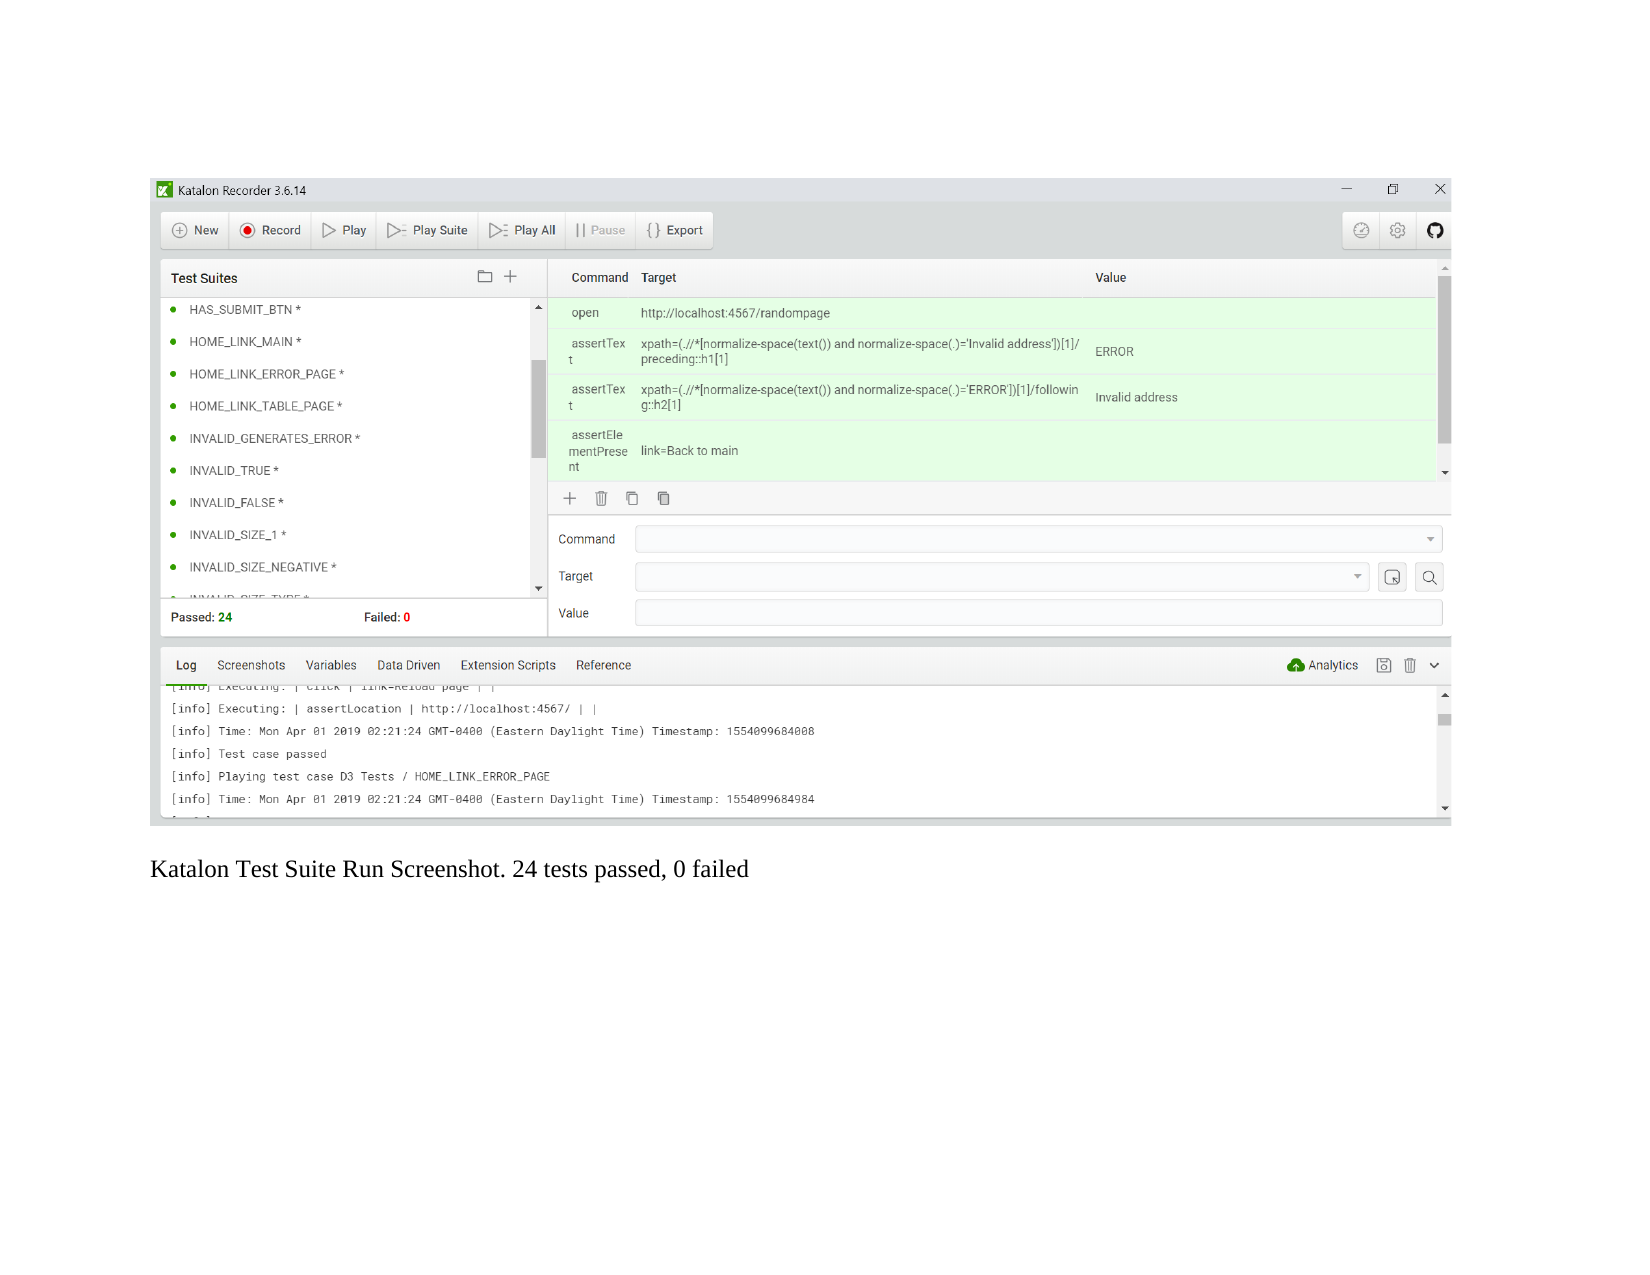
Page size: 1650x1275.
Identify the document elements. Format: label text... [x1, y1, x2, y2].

text Katalon Test Suite Run Screenshot. 24 tests passed, 0 failed [150, 854, 1500, 883]
picture [150, 178, 1452, 826]
